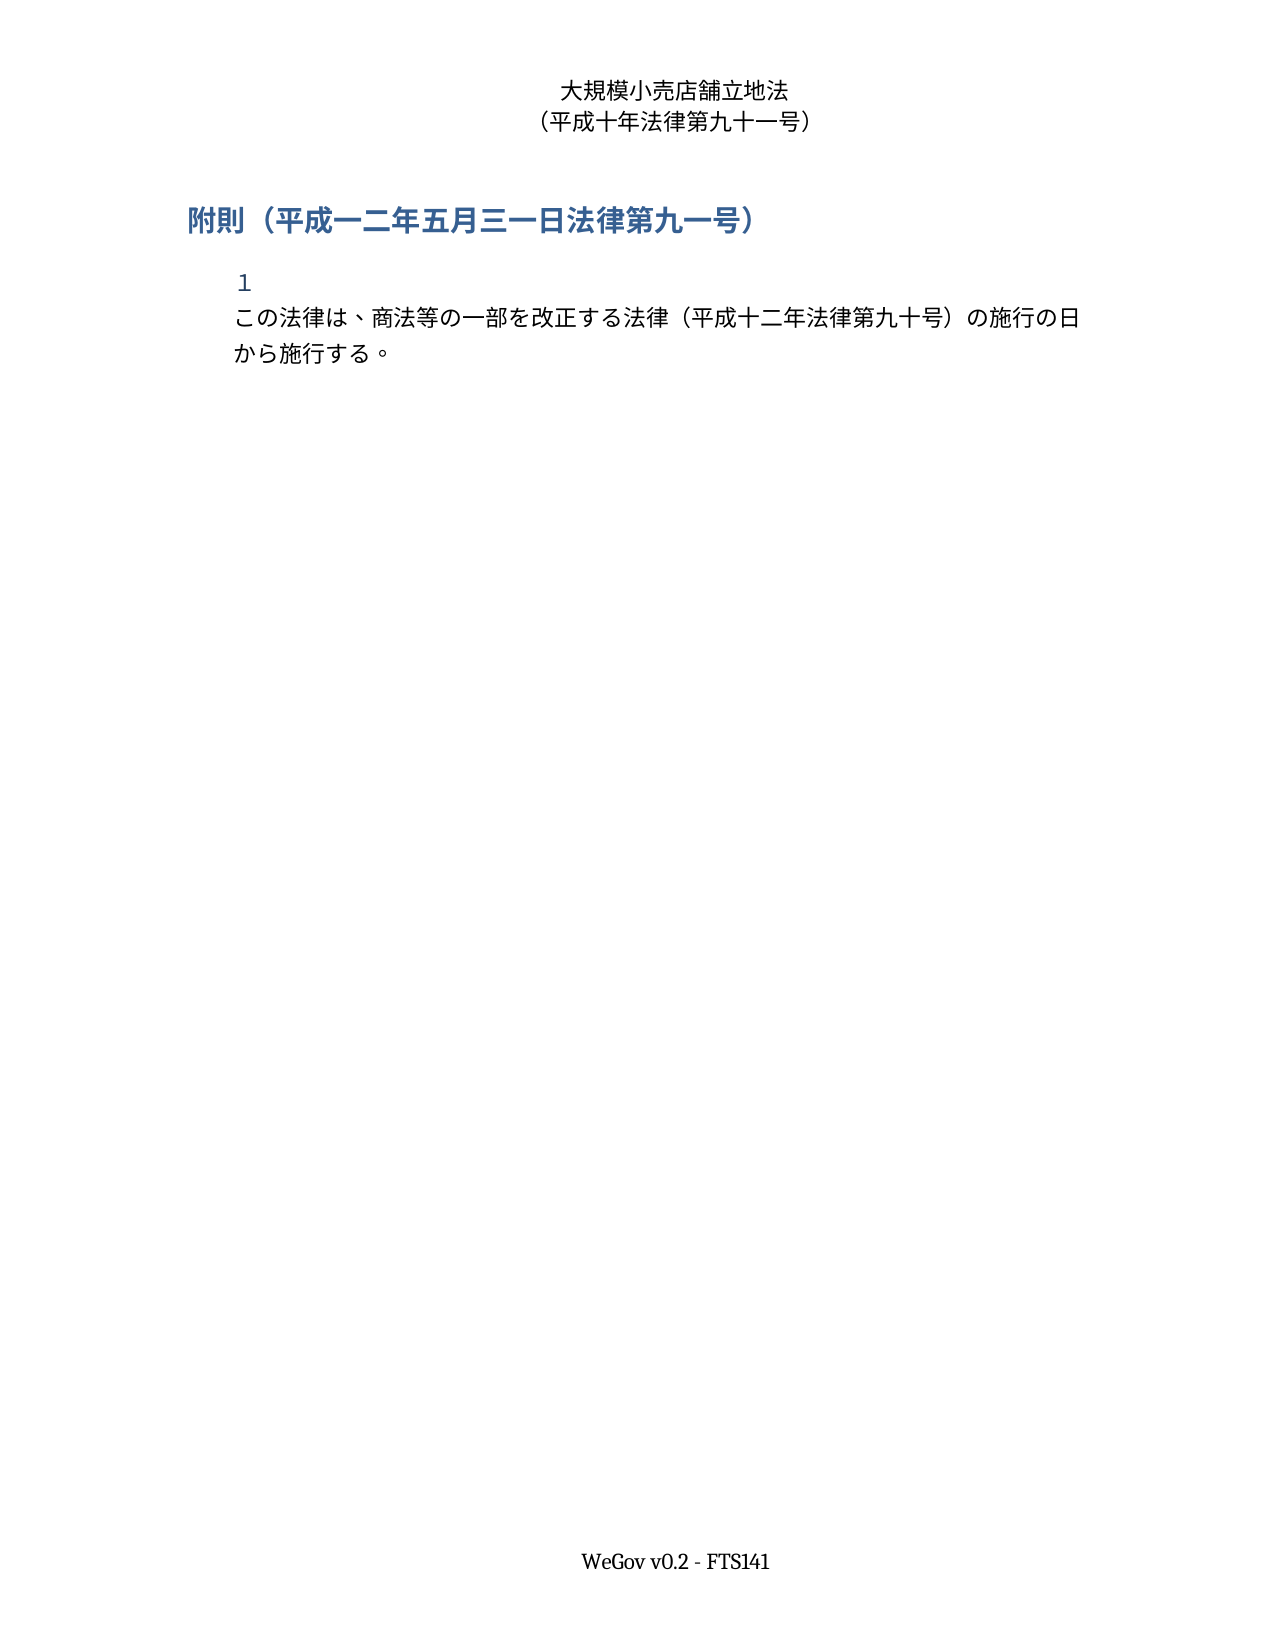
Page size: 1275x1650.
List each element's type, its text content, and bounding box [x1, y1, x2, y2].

text この法律は、商法等の一部を改正する法律（平成十二年法律第九十号）の施行の日から施行する。 [233, 302, 1087, 369]
subtitle 附則（平成一二年五月三一日法律第九一号） [187, 200, 1087, 240]
subtitle １ [233, 266, 1087, 298]
